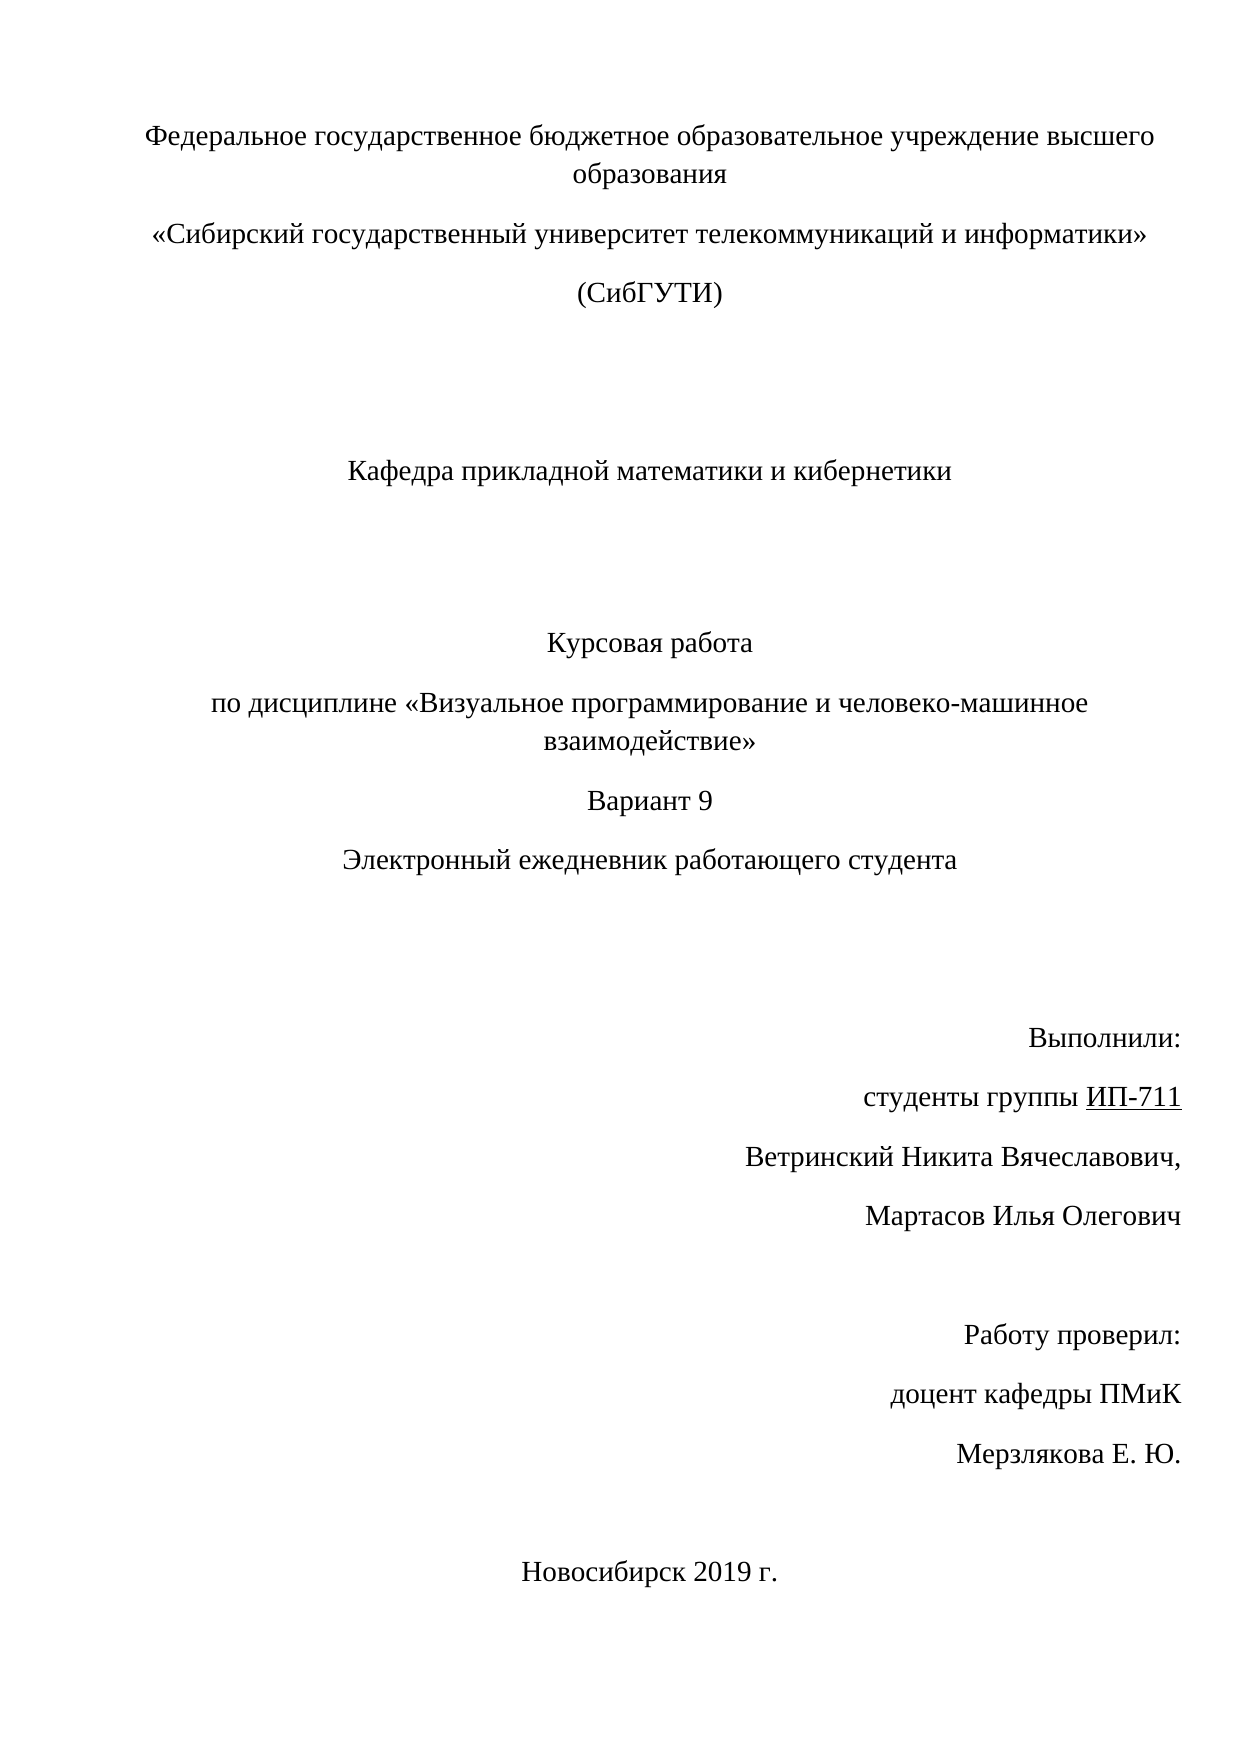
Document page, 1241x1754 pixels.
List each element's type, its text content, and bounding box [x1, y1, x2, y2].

text Новосибирск 2019 г. [118, 1554, 1181, 1588]
text Выполнили: [118, 1020, 1181, 1054]
text Вариант 9 [118, 783, 1181, 816]
text Курсовая работа [118, 625, 1181, 659]
text Кафедра прикладной математики и кибернетики [118, 453, 1181, 487]
text Федеральное государственное бюджетное образовательное учреждение высшего образования [118, 118, 1181, 190]
text Ветринский Никита Вячеславович, [118, 1139, 1181, 1172]
text «Сибирский государственный университет телекоммуникаций и информатики» [118, 216, 1181, 249]
text студенты группы ИП-711 [118, 1079, 1181, 1113]
text по дисциплине «Визуальное программирование и человеко-машинное взаимодействие» [118, 685, 1181, 757]
text Электронный ежедневник работающего студента [118, 842, 1181, 876]
text Мартасов Илья Олегович [118, 1198, 1181, 1232]
text (СибГУТИ) [118, 275, 1181, 309]
text доцент кафедры ПМиК [118, 1376, 1181, 1410]
text Работу проверил: [118, 1317, 1181, 1351]
text Мерзлякова Е. Ю. [118, 1436, 1181, 1469]
